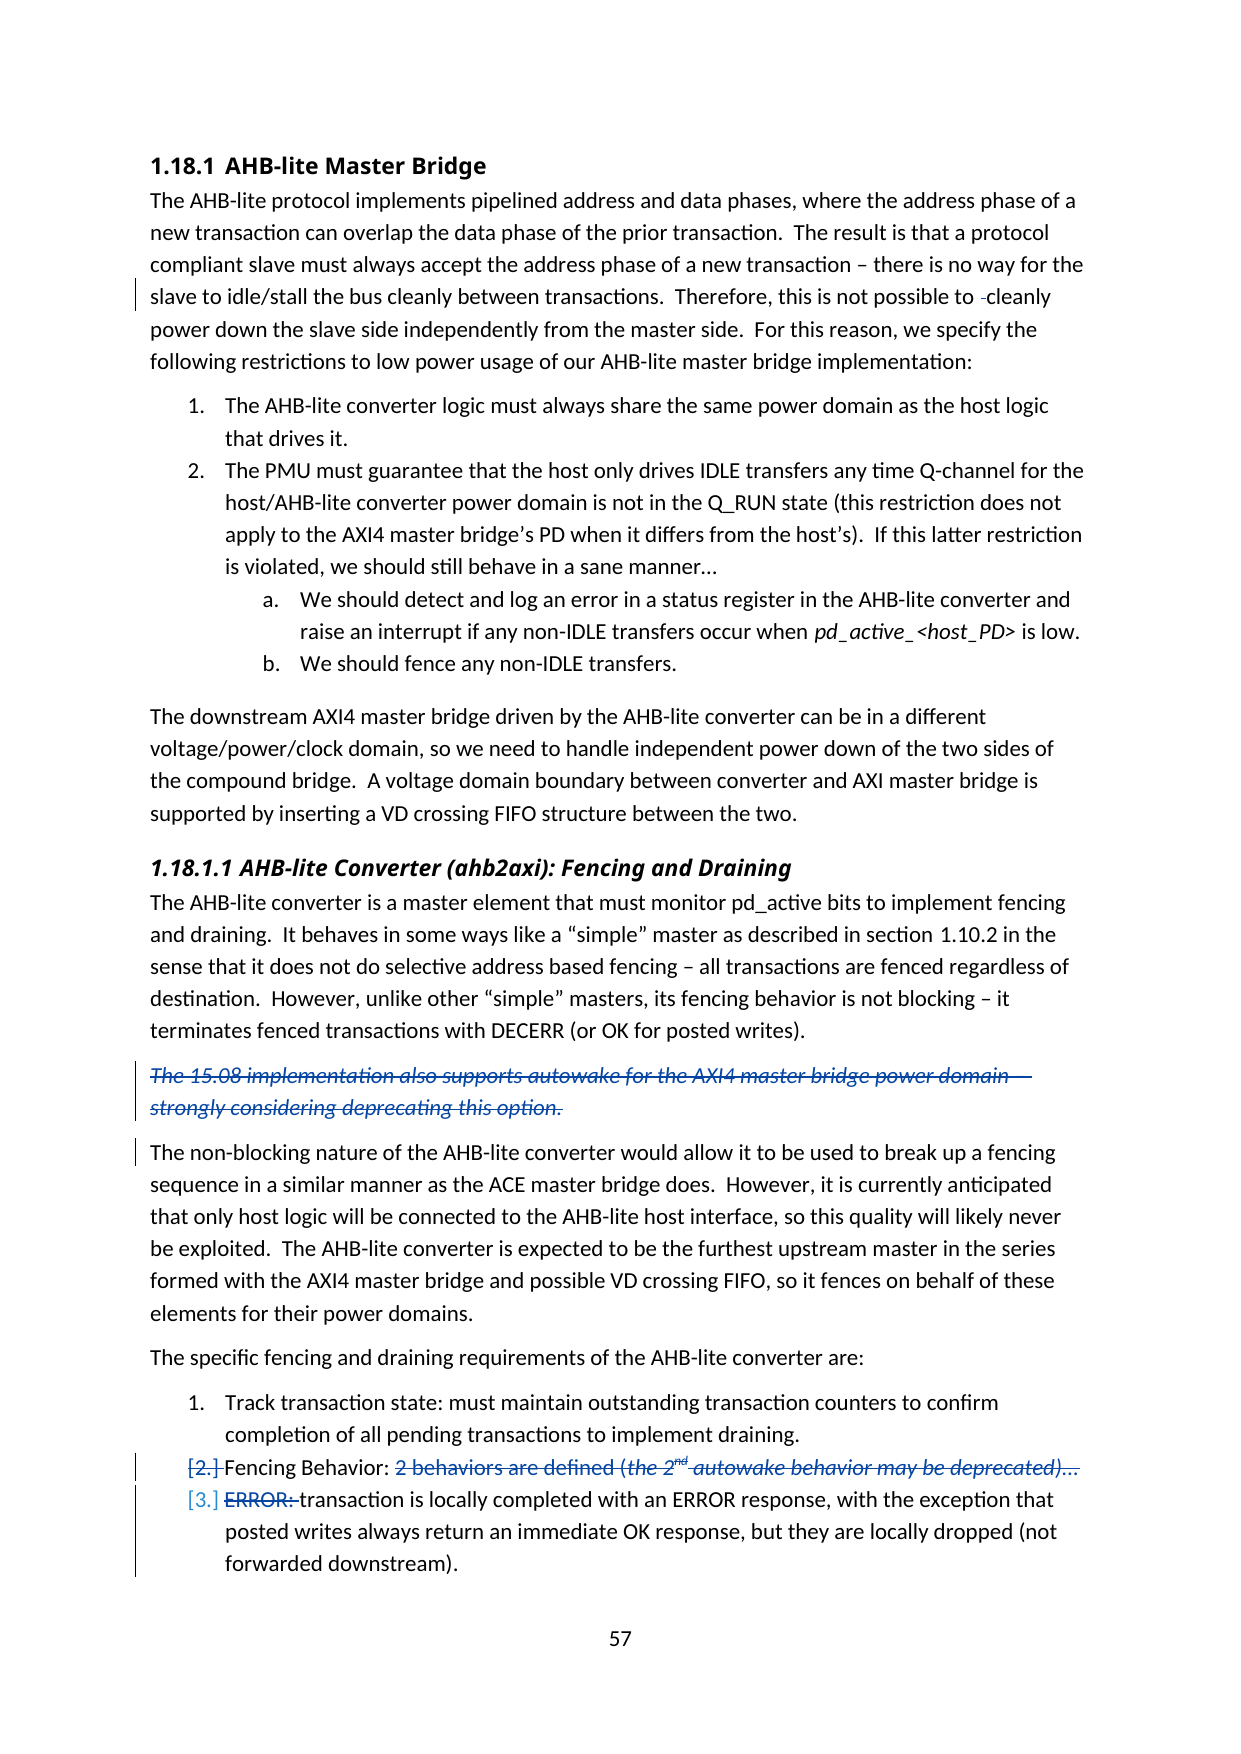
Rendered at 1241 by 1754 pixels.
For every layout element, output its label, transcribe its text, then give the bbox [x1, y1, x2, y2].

subtitle AHB-lite Master Bridge [150, 150, 1090, 181]
text The specific fencing and draining requirements of the AHB-lite converter are: [150, 1343, 1090, 1372]
list We should detect and log an error in a status register in the AHB-lite converter and raise an interrupt if any non-IDLE transfers occur when pd_active_<host_PD> is low. [262, 585, 1090, 645]
list Fencing Behavior: [187, 1453, 1090, 1481]
list We should fence any non-IDLE transfers. [262, 649, 1090, 677]
list The AHB-lite converter logic must always share the same power domain as the host logic that drives it. [187, 392, 1090, 452]
text The AHB-lite converter is a master element that must monitor pd_active bits to implement fencing and draining. It behaves in some ways like a “simple” master as described in section 1.10.2 in the sense that it does not do selective address based fencing – all transactions are fenced regardless of destination. However, unlike other “simple” masters, its fencing behavior is not blocking – it terminates fenced transactions with DECERR (or OK for posted writes). [150, 888, 1090, 1044]
list The PMU must guarantee that the host only drives IDLE transfers any time Q-channel for the host/AHB-lite converter power domain is not in the Q_RUN state (this restriction does not apply to the AXI4 master bridge’s PD when it differs from the host’s). If this latter restriction is violated, we should still behave in a sane manner… [187, 456, 1090, 581]
list Track transaction state: must maintain outstanding transaction counters to confirm completion of all pending transactions to implement draining. [187, 1388, 1090, 1448]
list transaction is locally completed with an ERROR response, with the exception that posted writes always return an immediate OK response, but they are locally dropped (not forwarded downstream). [187, 1485, 1090, 1577]
text The non-blocking nature of the AHB-lite converter would allow it to be used to break up a fencing sequence in a similar manner as the ACE master bridge does. However, it is currently anticipated that only host logic will be connected to the AHB-lite host interface, so this quality will likely never be exploited. The AHB-lite converter is expected to be the furthest upstream master in the series formed with the AXI4 master bridge and possible VD crossing FIFO, so it fences on behalf of these elements for their power domains. [150, 1138, 1090, 1327]
subtitle AHB-lite Converter (ahb2axi): Fencing and Draining [150, 852, 1090, 883]
text The downstream AXI4 master bridge driven by the AHB-lite converter can be in a different voltage/power/clock domain, so we need to handle independent power down of the two sides of the compound bridge. A voltage domain boundary between converter and AXI master bridge is supported by inserting a VD crossing FIFO structure between the two. [150, 702, 1090, 827]
text The AHB-lite protocol implements pipelined address and data phases, where the address phase of a new transaction can overlap the data phase of the prior transaction. The result is that a protocol compliant slave must always accept the address phase of a new transaction – there is no way for the slave to idle/stall the bus cleanly between transactions. Therefore, this is not possible to cleanly power down the slave side independently from the master side. For this reason, we specify the following restrictions to low power usage of our AHB-lite master bridge implementation: [150, 186, 1090, 375]
